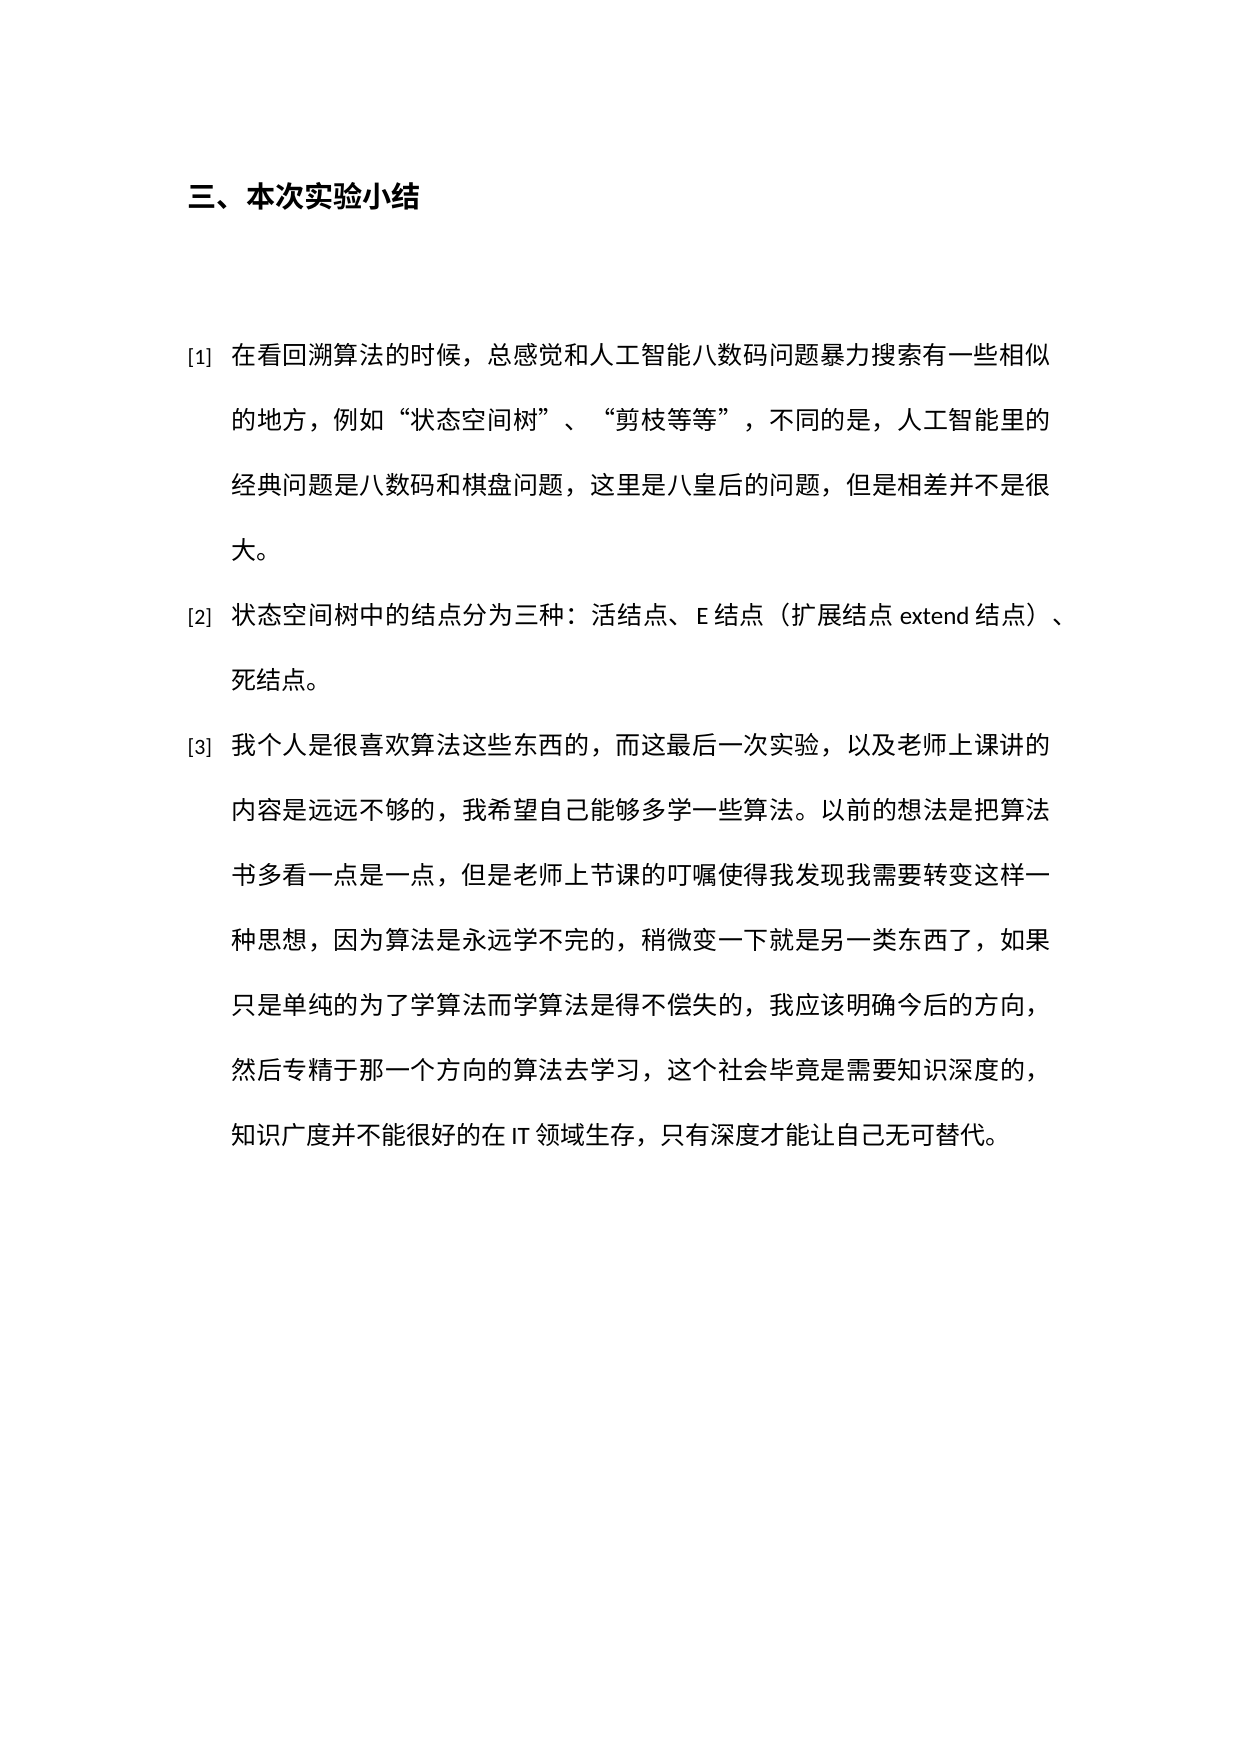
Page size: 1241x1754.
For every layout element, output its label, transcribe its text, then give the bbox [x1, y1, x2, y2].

list 在看回溯算法的时候，总感觉和人工智能八数码问题暴力搜索有一些相似的地方，例如“状态空间树”、“剪枝等等”，不同的是，人工智能里的经典问题是八数码和棋盘问题，这里是八皇后的问题，但是相差并不是很大。 [187, 321, 1053, 581]
subtitle 三、本次实验小结 [187, 162, 1053, 227]
list 我个人是很喜欢算法这些东西的，而这最后一次实验，以及老师上课讲的内容是远远不够的，我希望自己能够多学一些算法。以前的想法是把算法书多看一点是一点，但是老师上节课的叮嘱使得我发现我需要转变这样一种思想，因为算法是永远学不完的，稍微变一下就是另一类东西了，如果只是单纯的为了学算法而学算法是得不偿失的，我应该明确今后的方向，然后专精于那一个方向的算法去学习，这个社会毕竟是需要知识深度的，知识广度并不能很好的在IT领域生存，只有深度才能让自己无可替代。 [187, 711, 1053, 1166]
list 状态空间树中的结点分为三种：活结点、E结点（扩展结点extend结点）、死结点。 [187, 581, 1053, 711]
